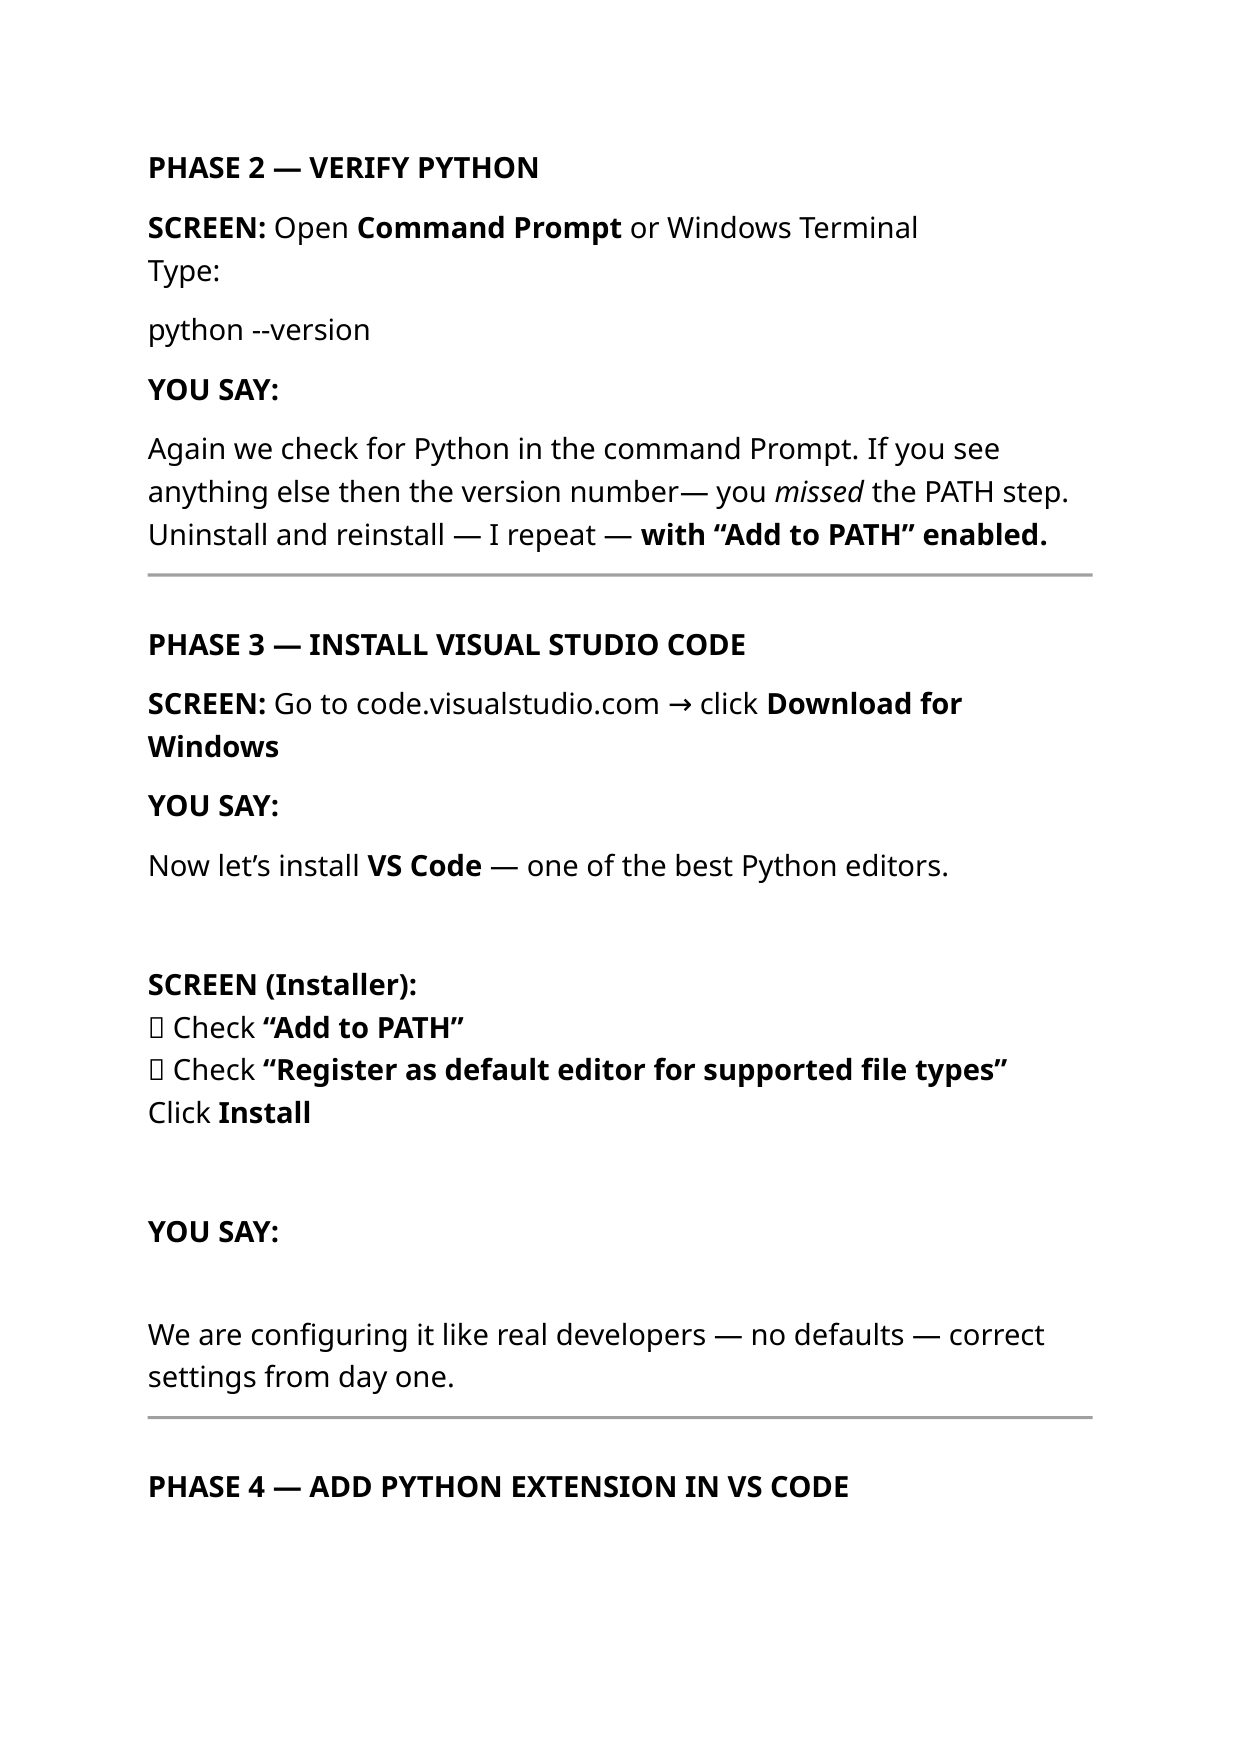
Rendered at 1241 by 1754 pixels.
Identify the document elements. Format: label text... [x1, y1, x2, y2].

text YOU SAY: [148, 369, 1093, 408]
text PHASE 4 — ADD PYTHON EXTENSION IN VS CODE [148, 1466, 1093, 1506]
text PHASE 3 — INSTALL VISUAL STUDIO CODE [148, 624, 1093, 663]
text Again we check for Python in the command Prompt. If you see anything else then the version number— you missed the PATH step. Uninstall and reinstall — I repeat — with “Add to PATH” enabled. [148, 428, 1093, 554]
text YOU SAY: [148, 1211, 1093, 1251]
text YOU SAY: [148, 786, 1093, 825]
text python --version [148, 309, 1093, 349]
text SCREEN: Go to code.visualstudio.com → click Download for Windows [148, 683, 1093, 766]
text SCREEN: Open Command Prompt or Windows Terminal Type: [148, 207, 1093, 289]
text We are configuring it like real developers — no defaults — correct settings from day one. [148, 1271, 1093, 1396]
text SCREEN (Installer): ✅ Check “Add to PATH” ✅ Check “Register as default editor for supported file types” Click Install [148, 964, 1093, 1132]
text Now let’s install VS Code — one of the best Python editors. [148, 845, 1093, 885]
text PHASE 2 — VERIFY PYTHON [148, 148, 1093, 187]
